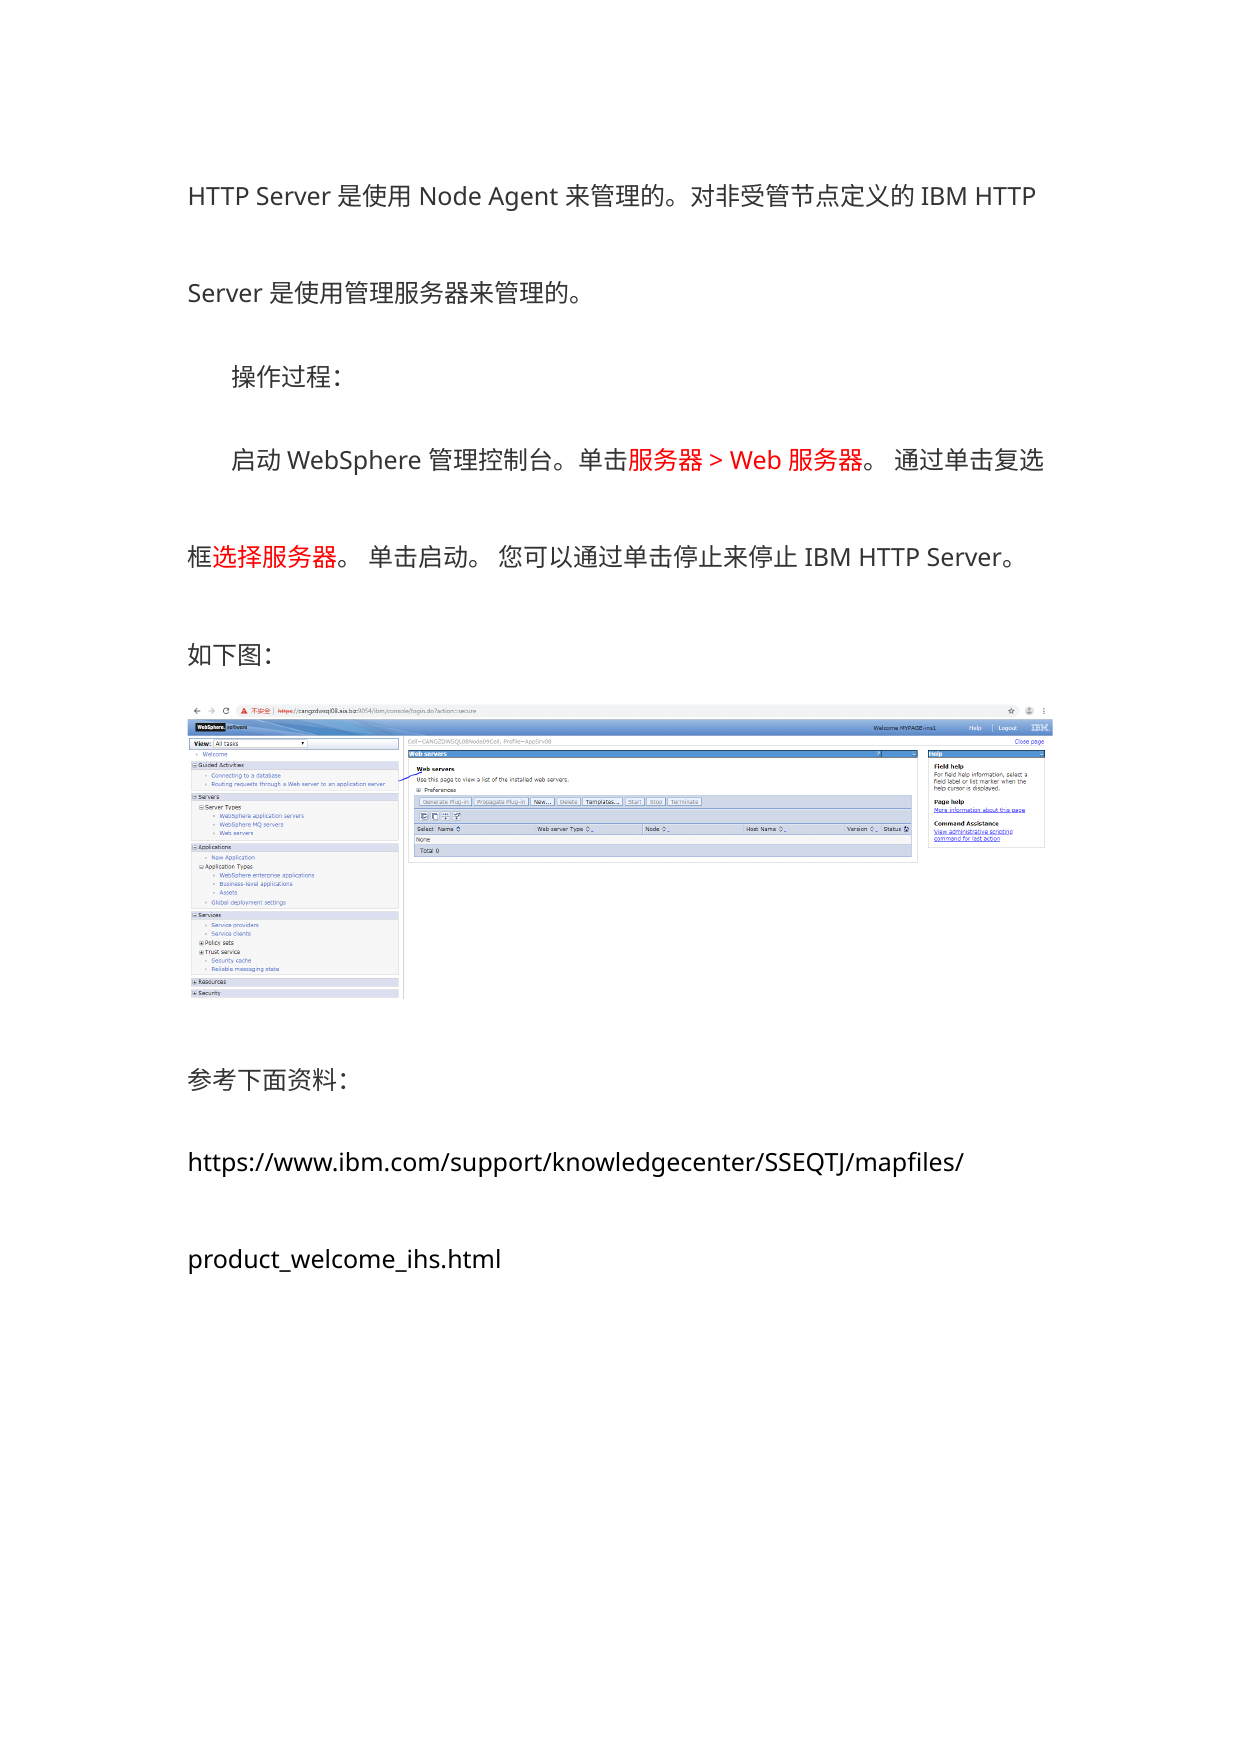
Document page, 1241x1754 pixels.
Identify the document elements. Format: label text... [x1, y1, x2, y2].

text 启动 WebSphere 管理控制台。单击服务器 > Web 服务器。 通过单击复选框选择服务器。 单击启动。 您可以通过单击停止来停止 IBM HTTP Server。 如下图： [187, 426, 1053, 686]
text 参考下面资料： [187, 1046, 1053, 1111]
text 操作过程： [187, 343, 1053, 408]
picture [187, 703, 1053, 999]
text https://www.ibm.com/support/knowledgecenter/SSEQTJ/mapfiles/product_welcome_ihs.html [187, 1129, 1053, 1291]
